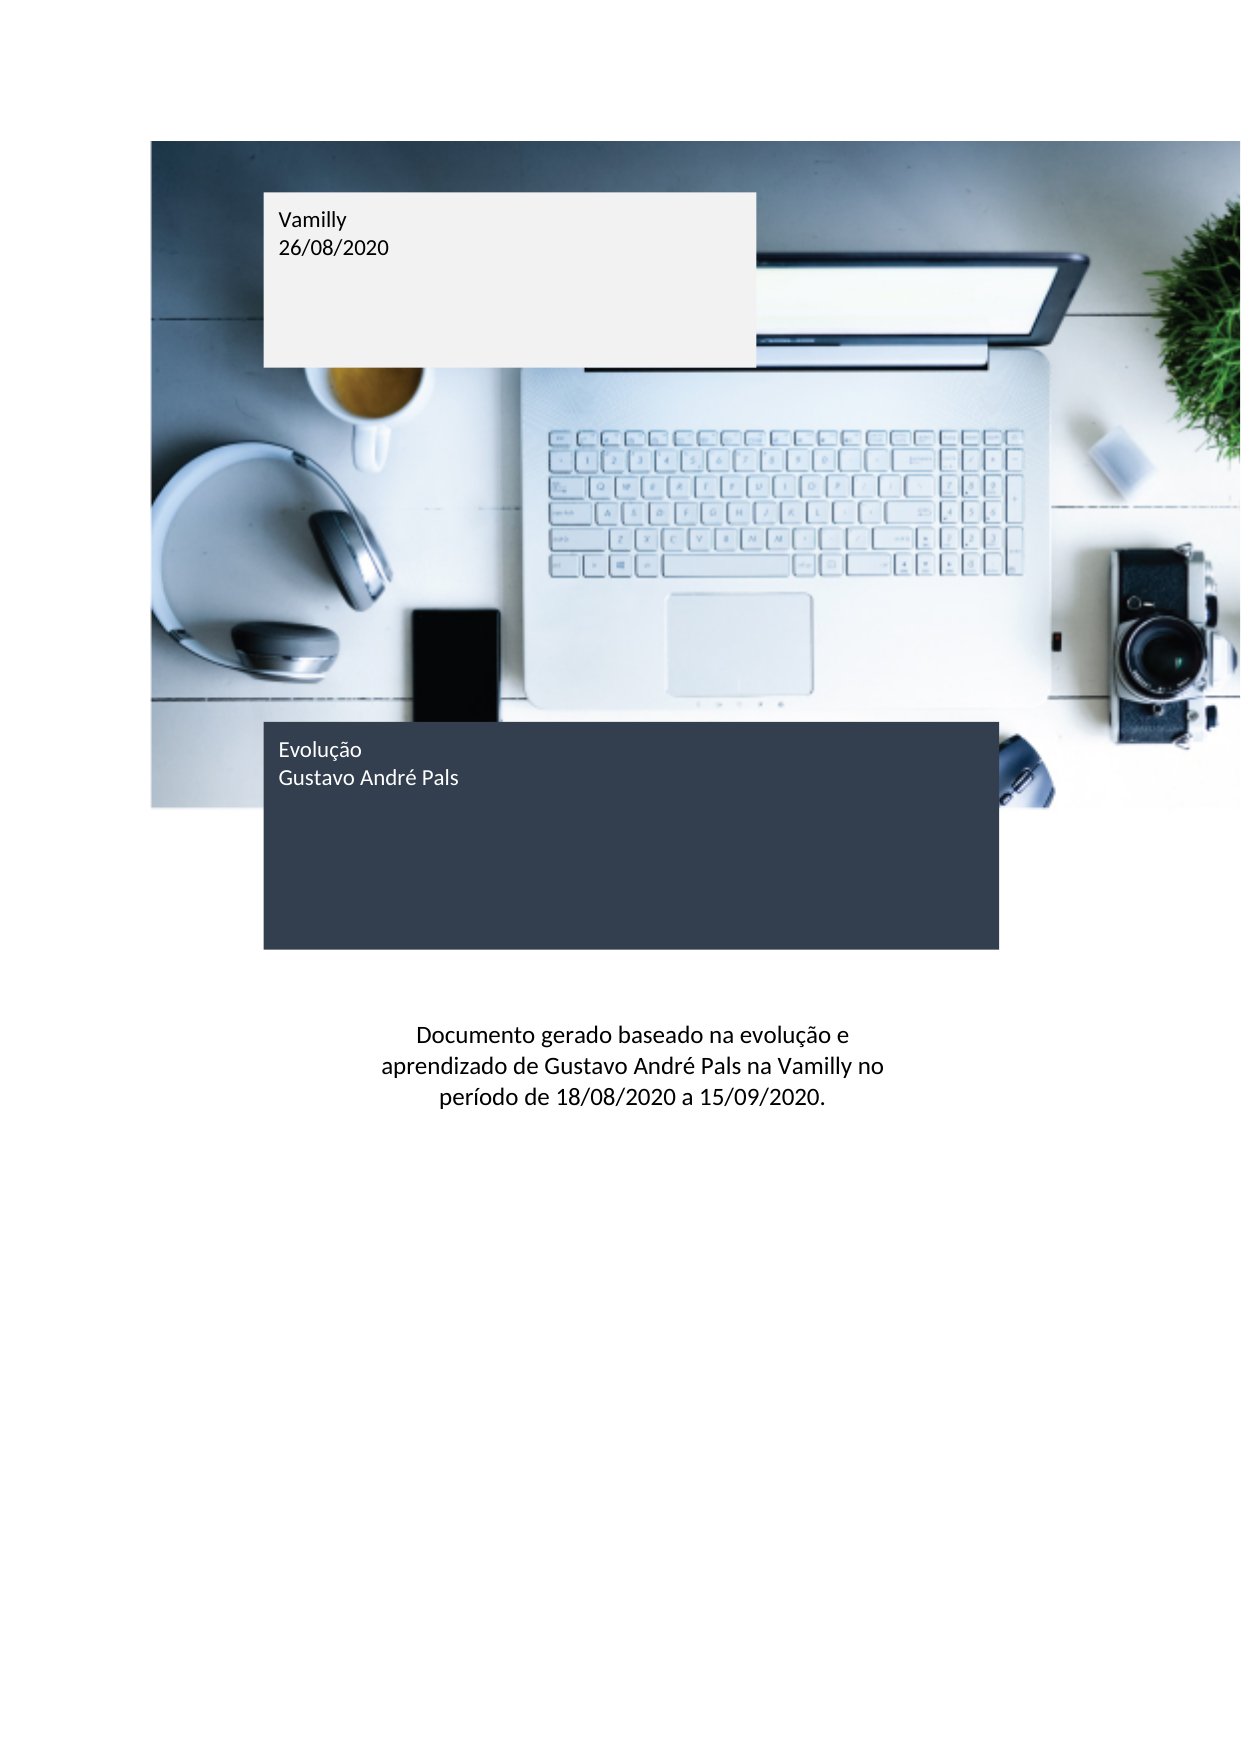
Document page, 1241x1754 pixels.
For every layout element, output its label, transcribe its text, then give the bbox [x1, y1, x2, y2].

table_cell Documento gerado baseado na evolução e aprendizado de Gustavo André Pals na Vamilly no período de 18/08/2020 a 15/09/2020. [177, 967, 1063, 1205]
table_header [177, 192, 1063, 967]
picture [150, 141, 1241, 814]
